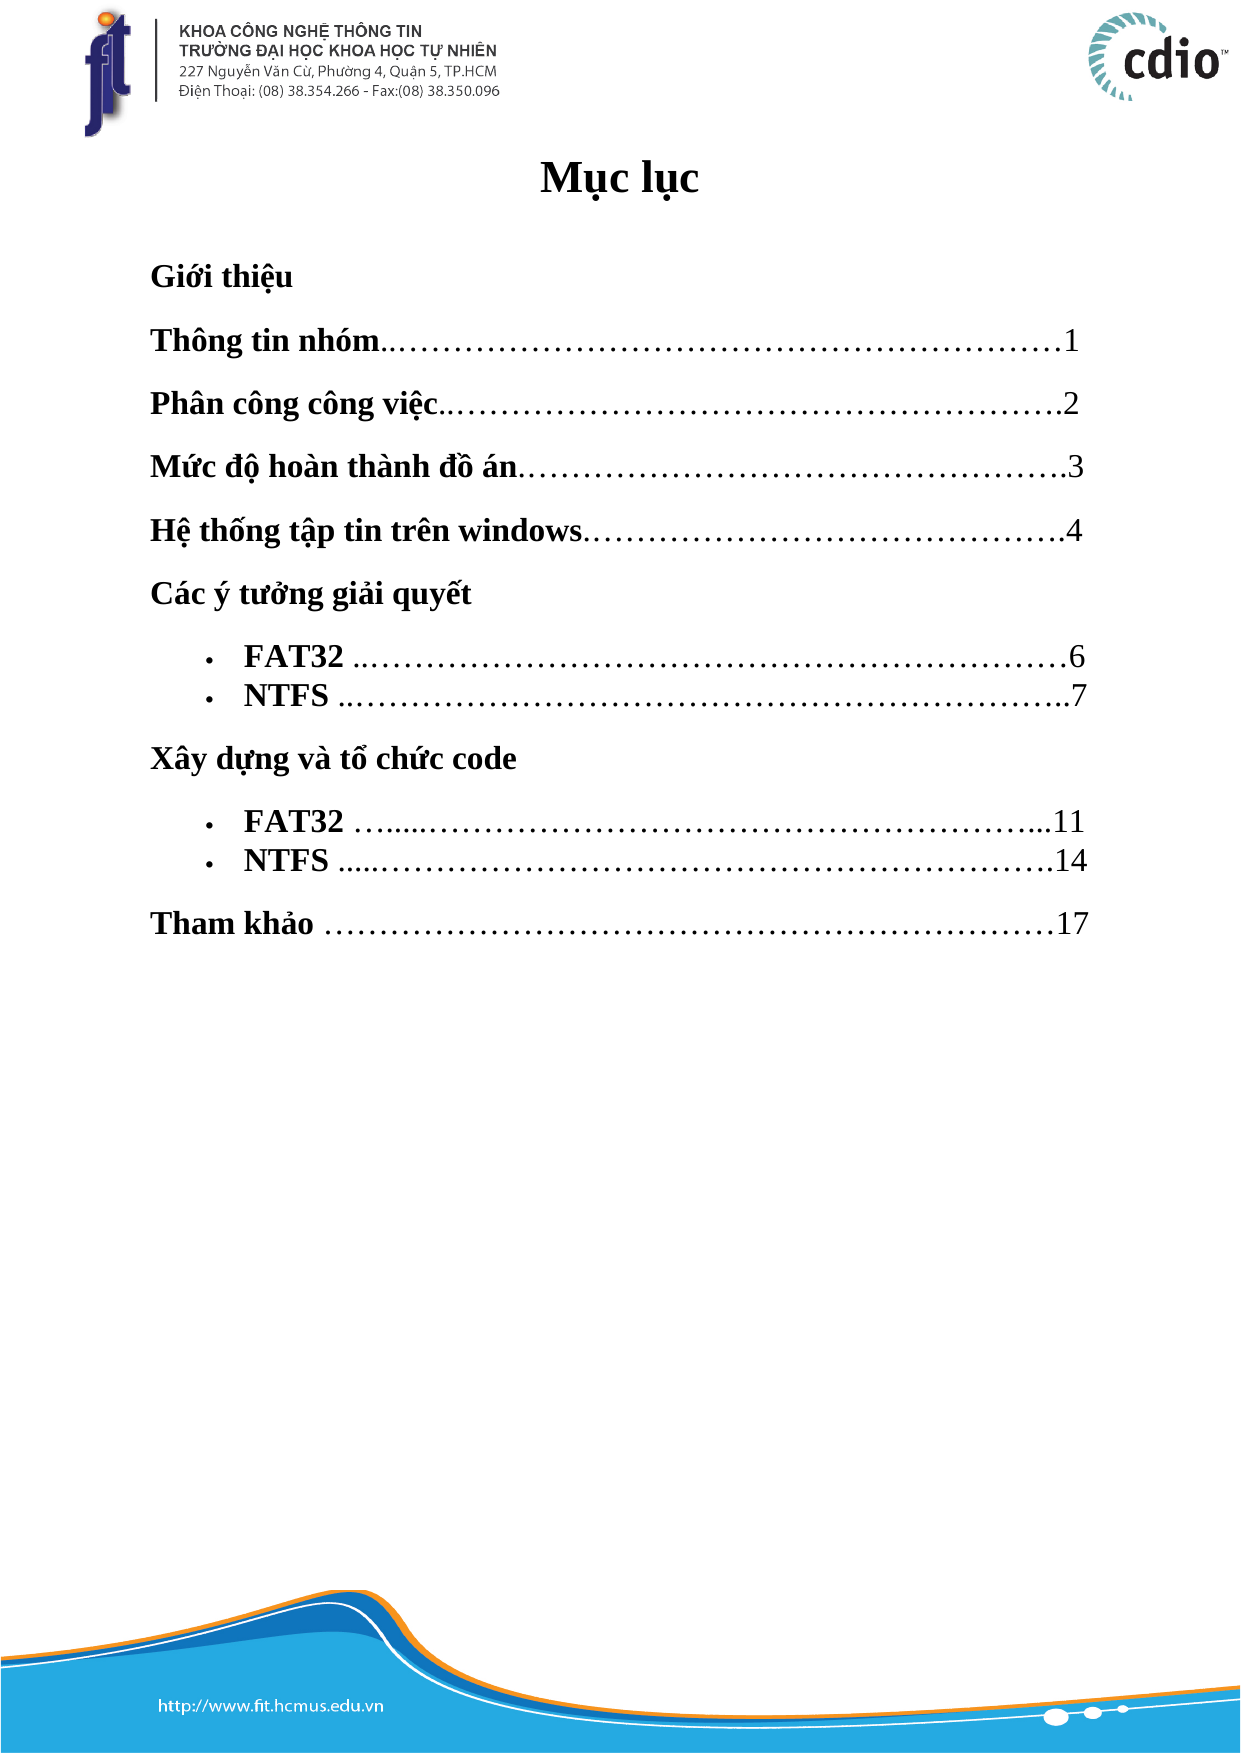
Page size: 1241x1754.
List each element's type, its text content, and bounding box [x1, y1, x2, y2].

text Xây dựng và tổ chức code [150, 738, 1090, 776]
title Giới thiệu [150, 256, 1090, 295]
picture [61, 1, 1241, 161]
text Hệ thống tập tin trên windows.…………………………………….4 [150, 510, 1090, 548]
list NTFS .....…………………………………………………….14 [206, 840, 1090, 878]
text Các ý tưởng giải quyết [150, 573, 1090, 611]
text Thông tin nhóm..……………………………………………………1 [150, 320, 1090, 358]
list FAT32 ..………………………………………………………6 [206, 636, 1090, 675]
text Mức độ hoàn thành đồ án.………………………………………….3 [150, 446, 1090, 485]
list NTFS ..………………………………………………………..7 [206, 675, 1090, 713]
list FAT32 ….....………………………………………………...11 [206, 801, 1090, 840]
text Tham khảo …………………………………………………………17 [150, 903, 1090, 941]
title Mục lục [150, 150, 1090, 203]
picture [0, 1590, 1241, 1753]
text Phân công công việc..……………………………………………….2 [150, 383, 1090, 421]
